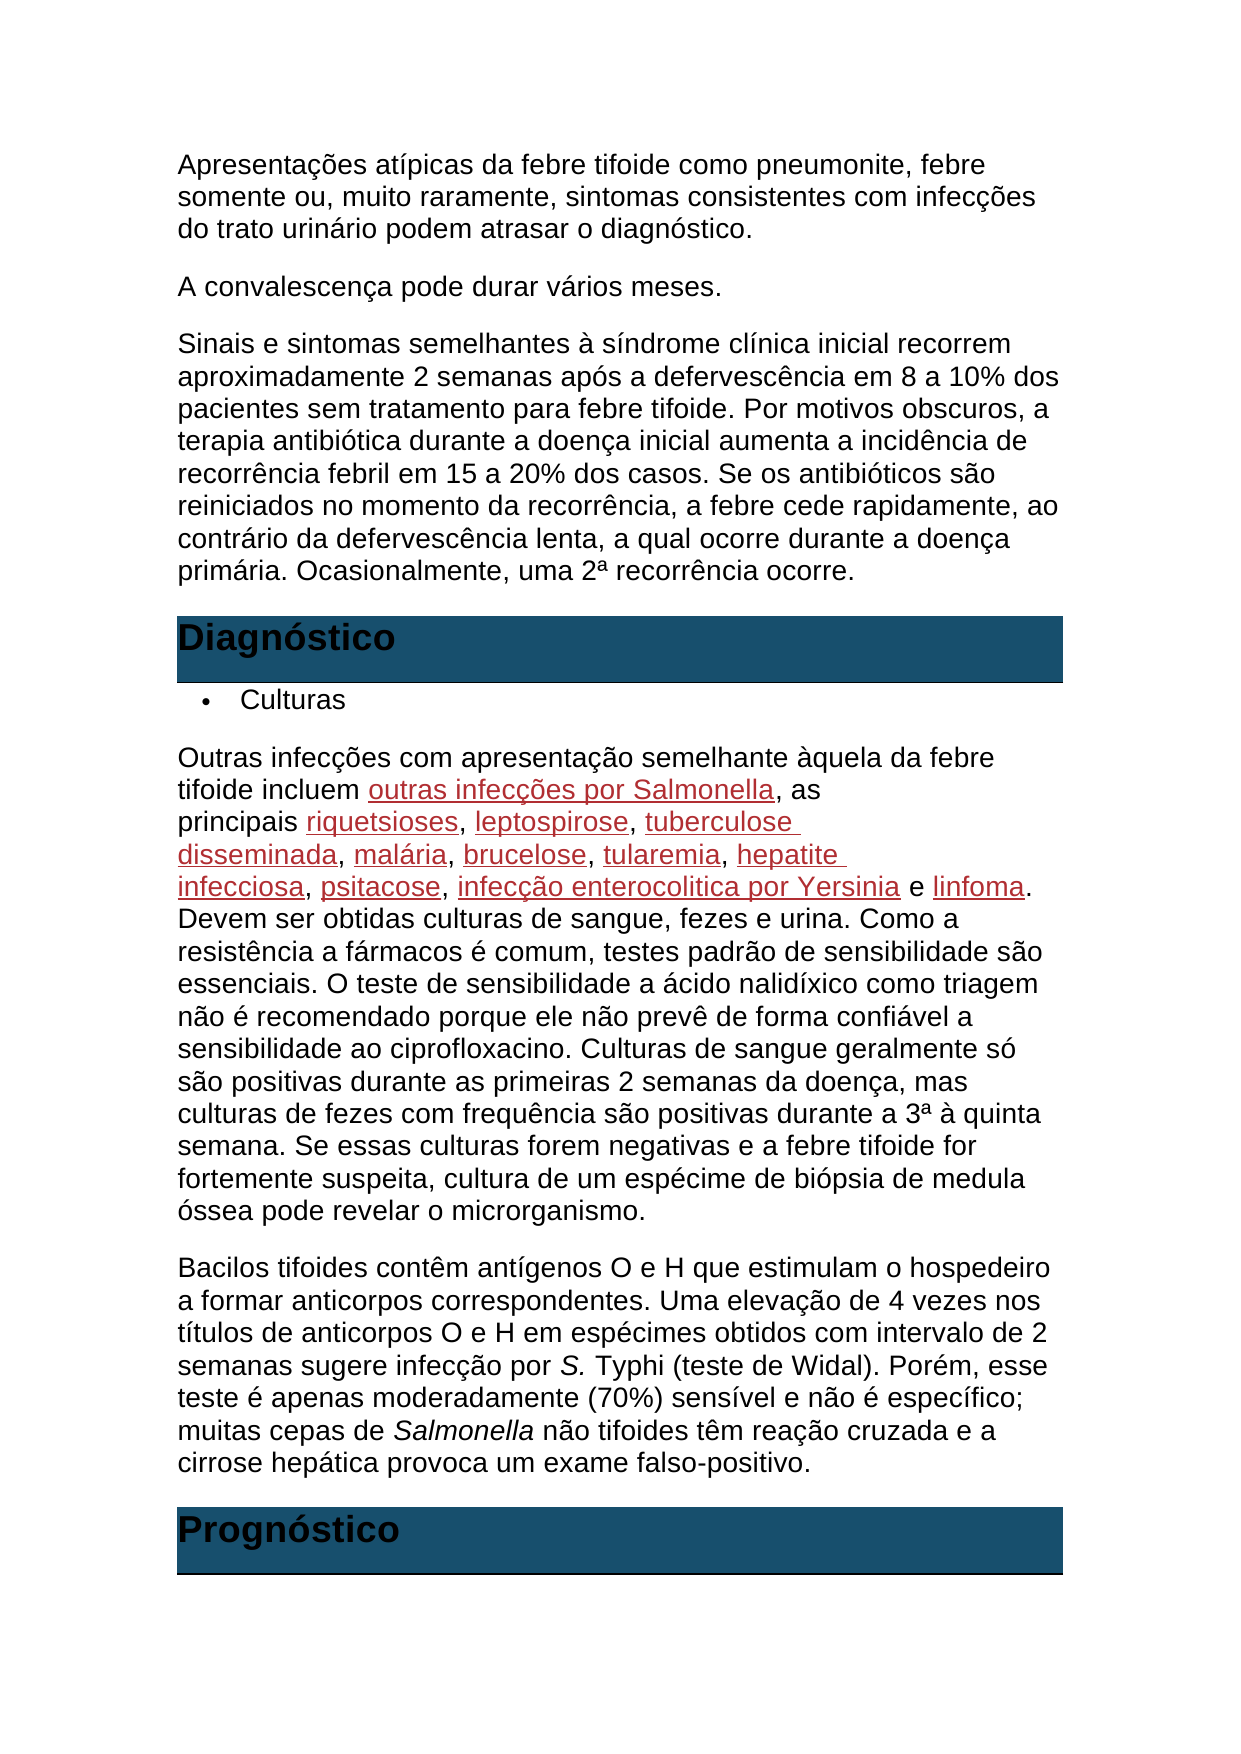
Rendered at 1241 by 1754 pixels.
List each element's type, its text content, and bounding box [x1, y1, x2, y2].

text Sinais e sintomas semelhantes à síndrome clínica inicial recorrem aproximadamente 2 semanas após a defervescência em 8 a 10% dos pacientes sem tratamento para febre tifoide. Por motivos obscuros, a terapia antibiótica durante a doença inicial aumenta a incidência de recorrência febril em 15 a 20% dos casos. Se os antibióticos são reiniciados no momento da recorrência, a febre cede rapidamente, ao contrário da defervescência lenta, a qual ocorre durante a doença primária. Ocasionalmente, uma 2ª recorrência ocorre. [177, 327, 1063, 586]
text Devem ser obtidas culturas de sangue, fezes e urina. Como a resistência a fármacos é comum, testes padrão de sensibilidade são essenciais. O teste de sensibilidade a ácido nalidíxico como triagem não é recomendado porque ele não prevê de forma confiável a sensibilidade ao ciprofloxacino. Culturas de sangue geralmente só são positivas durante as primeiras 2 semanas da doença, mas culturas de fezes com frequência são positivas durante a 3ª à quinta semana. Se essas culturas forem negativas e a febre tifoide for fortemente suspeita, cultura de um espécime de biópsia de medula óssea pode revelar o microrganismo. [177, 902, 1063, 1226]
text Prognóstico [177, 1507, 1063, 1573]
text Apresentações atípicas da febre tifoide como pneumonite, febre somente ou, muito raramente, sintomas consistentes com infecções do trato urinário podem atrasar o diagnóstico. [177, 148, 1063, 245]
text Bacilos tifoides contêm antígenos O e H que estimulam o hospedeiro a formar anticorpos correspondentes. Uma elevação de 4 vezes nos títulos de anticorpos O e H em espécimes obtidos com intervalo de 2 semanas sugere infecção por S. Typhi (teste de Widal). Porém, esse teste é apenas moderadamente (70%) sensível e não é específico; muitas cepas de Salmonella não tifoides têm reação cruzada e a cirrose hepática provoca um exame falso-positivo. [177, 1251, 1063, 1478]
text Diagnóstico [177, 616, 1063, 682]
list Culturas [202, 683, 1063, 716]
text A convalescença pode durar vários meses. [177, 270, 1063, 302]
text Outras infecções com apresentação semelhante àquela da febre tifoide incluem outras infecções por Salmonella, as principais riquetsioses, leptospirose, tuberculose disseminada, malária, brucelose, tularemia, hepatite infecciosa, psitacose, infecção enterocolitica por Yersinia e linfoma. [177, 741, 1063, 902]
